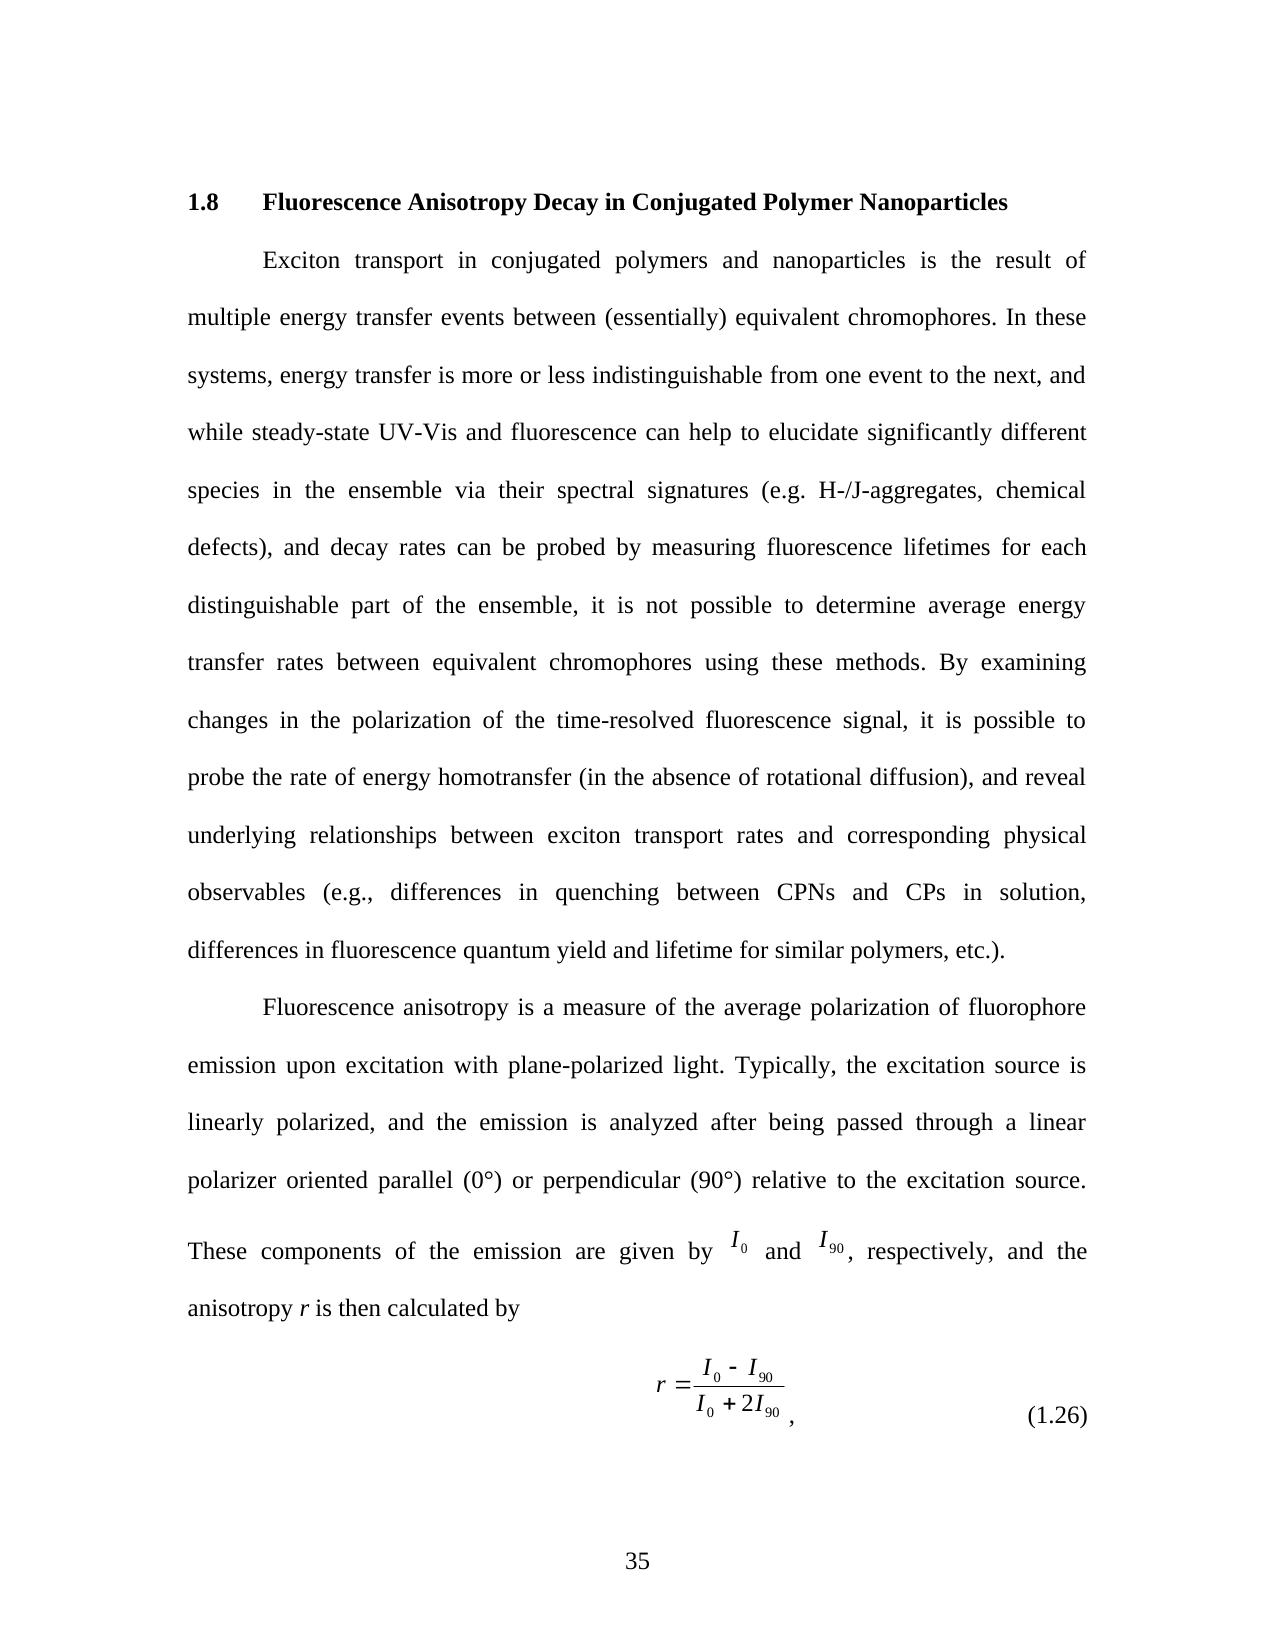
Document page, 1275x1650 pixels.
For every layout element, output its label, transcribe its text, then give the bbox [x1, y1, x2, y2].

list Fluorescence Anisotropy Decay in Conjugated Polymer Nanoparticles [187, 187, 1087, 216]
text Exciton transport in conjugated polymers and nanoparticles is the result of multiple energy transfer events between (essentially) equivalent chromophores. In these systems, energy transfer is more or less indistinguishable from one event to the next, and while steady-state UV-Vis and fluorescence can help to elucidate significantly different species in the ensemble via their spectral signatures (e.g. H-/J-aggregates, chemical defects), and decay rates can be probed by measuring fluorescence lifetimes for each distinguishable part of the ensemble, it is not possible to determine average energy transfer rates between equivalent chromophores using these methods. By examining changes in the polarization of the time-resolved fluorescence signal, it is possible to probe the rate of energy homotransfer (in the absence of rotational diffusion), and reveal underlying relationships between exciton transport rates and corresponding physical observables (e.g., differences in quenching between CPNs and CPs in solution, differences in fluorescence quantum yield and lifetime for similar polymers, etc.). [187, 245, 1087, 964]
text , (1.26) [187, 1351, 1087, 1428]
text Fluorescence anisotropy is a measure of the average polarization of fluorophore emission upon excitation with plane-polarized light. Typically, the excitation source is linearly polarized, and the emission is analyzed after being passed through a linear polarizer oriented parallel (0°) or perpendicular (90°) relative to the excitation source. These components of the emission are given by and , respectively, and the anisotropy r is then calculated by [187, 992, 1087, 1322]
